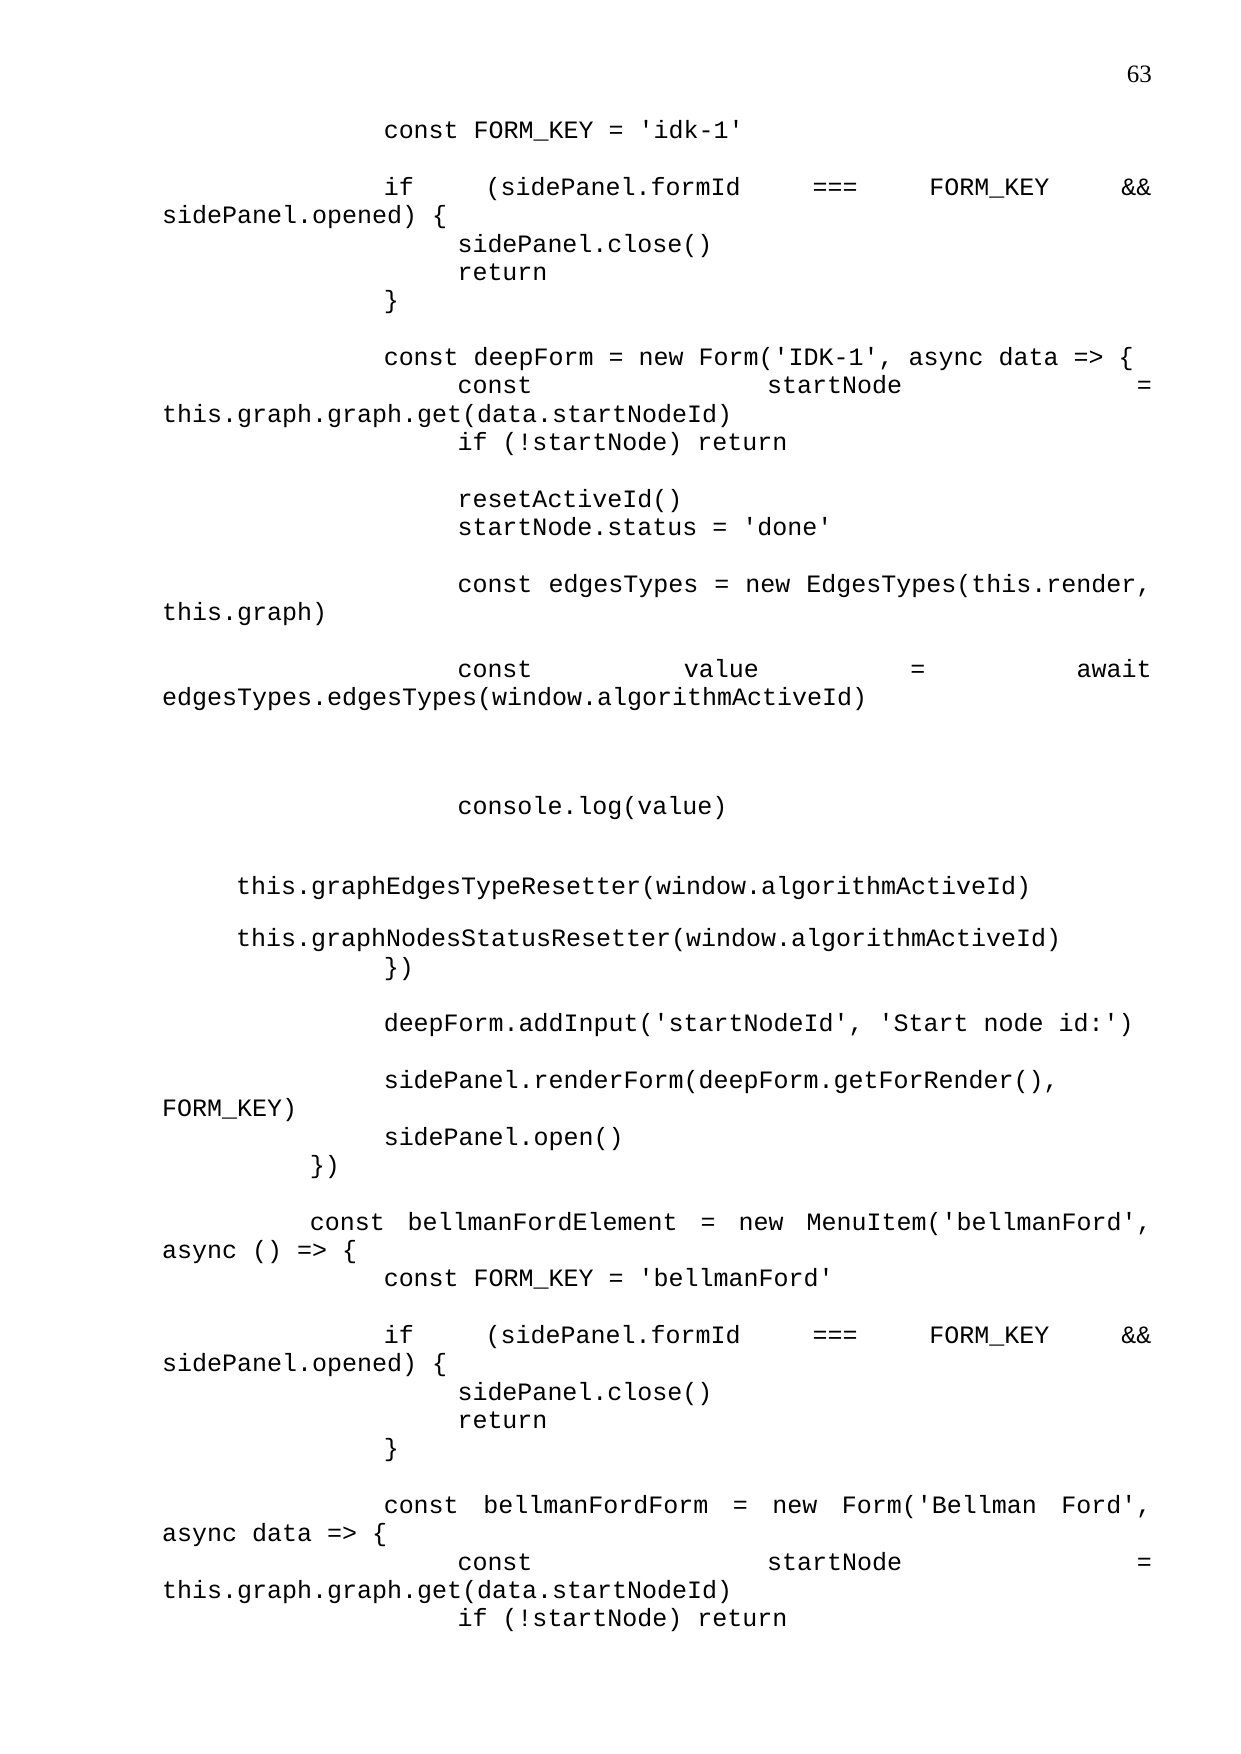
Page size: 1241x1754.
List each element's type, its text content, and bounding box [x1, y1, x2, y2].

text console.log(value) [162, 793, 1152, 822]
text resetActiveId() [162, 486, 1152, 515]
text const bellmanFordForm = new Form('Bellman Ford', async data => { [162, 1492, 1152, 1549]
text const startNode = this.graph.graph.get(data.startNodeId) [162, 373, 1152, 430]
text sidePanel.close() [162, 1379, 1152, 1407]
text }) [162, 954, 1152, 982]
text const startNode = this.graph.graph.get(data.startNodeId) [162, 1549, 1152, 1606]
text const deepForm = new Form('IDK-1', async data => { [162, 345, 1152, 373]
text sidePanel.renderForm(deepForm.getForRender(), FORM_KEY) [162, 1067, 1152, 1124]
text sidePanel.close() [162, 231, 1152, 260]
text if (sidePanel.formId === FORM_KEY && sidePanel.opened) { [162, 1322, 1152, 1379]
text const value = await edgesTypes.edgesTypes(window.algorithmActiveId) [162, 656, 1152, 713]
text this.graphNodesStatusResetter(window.algorithmActiveId) [162, 902, 1152, 954]
text }) [162, 1152, 1152, 1181]
text const FORM_KEY = 'idk-1' [162, 118, 1152, 146]
text this.graphEdgesTypeResetter(window.algorithmActiveId) [162, 850, 1152, 902]
text if (sidePanel.formId === FORM_KEY && sidePanel.opened) { [162, 175, 1152, 231]
text deepForm.addInput('startNodeId', 'Start node id:') [162, 1011, 1152, 1039]
text if (!startNode) return [162, 430, 1152, 458]
text startNode.status = 'done' [162, 515, 1152, 543]
text } [162, 1436, 1152, 1464]
text } [162, 288, 1152, 316]
text const edgesTypes = new EdgesTypes(this.render, this.graph) [162, 571, 1152, 628]
text return [162, 1407, 1152, 1436]
text sidePanel.open() [162, 1124, 1152, 1152]
text if (!startNode) return [162, 1606, 1152, 1634]
text const bellmanFordElement = new MenuItem('bellmanFord', async () => { [162, 1209, 1152, 1266]
text return [162, 260, 1152, 288]
text const FORM_KEY = 'bellmanFord' [162, 1266, 1152, 1294]
